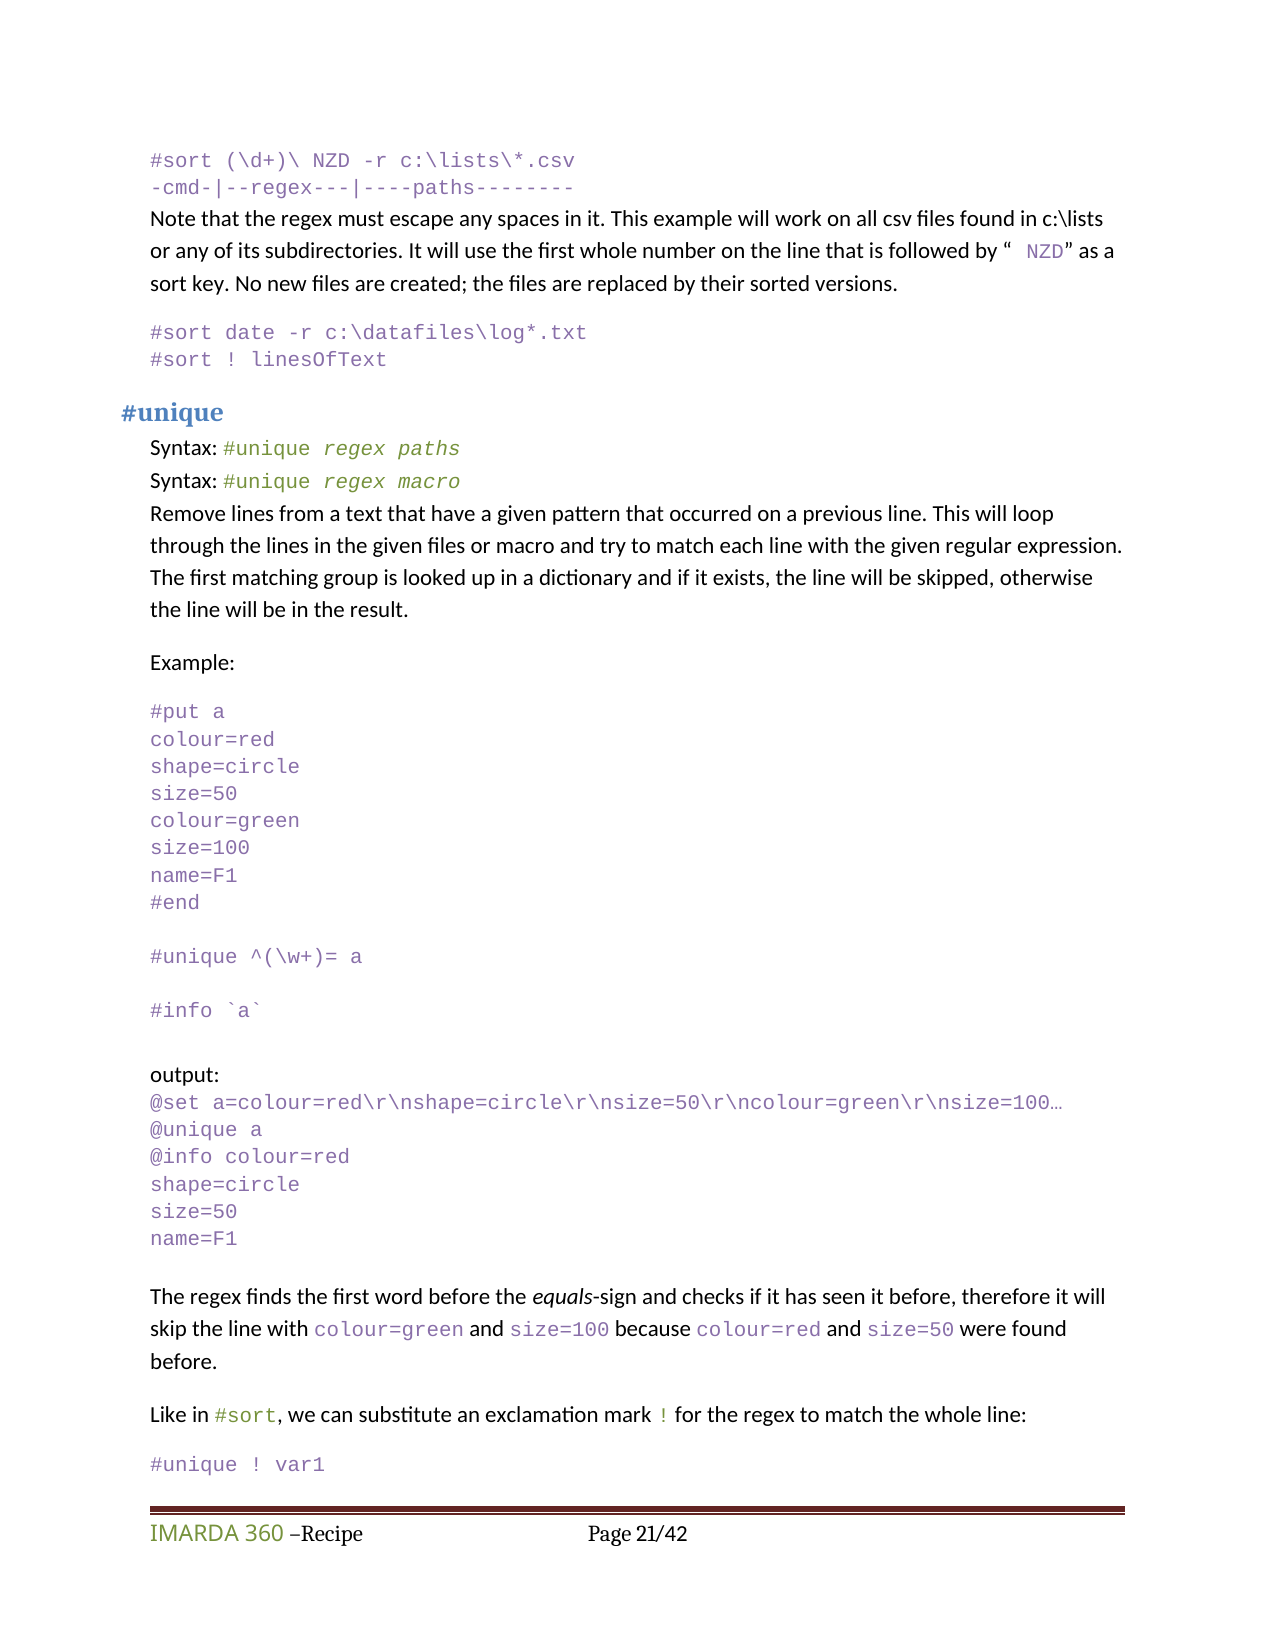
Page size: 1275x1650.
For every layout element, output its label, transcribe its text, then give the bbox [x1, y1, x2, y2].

text #sort date -r c:\datafiles\log*.txt [150, 322, 1125, 346]
text Syntax: #unique regex paths [150, 433, 1125, 462]
text size=100 [150, 837, 1125, 861]
text @set a=colour=red\r\nshape=circle\r\nsize=50\r\ncolour=green\r\nsize=100… [150, 1092, 1125, 1116]
text size=50 [150, 783, 1125, 807]
text #unique ! var1 [150, 1454, 1125, 1478]
text #end [150, 892, 1125, 915]
text name=F1 [150, 864, 1125, 888]
text @info colour=red [150, 1146, 1125, 1170]
text @unique a [150, 1119, 1125, 1143]
text Remove lines from a text that have a given pattern that occurred on a previous line. This will loop through the lines in the given files or macro and try to match each line with the given regular expression. The first matching group is looked up in a dictionary and if it exists, the line will be skipped, otherwise the line will be in the result. [150, 499, 1125, 623]
text #info `a` [150, 1001, 1125, 1024]
text #unique ^(\w+)= a [150, 946, 1125, 970]
text #put a [150, 701, 1125, 725]
text The regex finds the first word before the equals-sign and checks if it has seen it before, therefore it will skip the line with colour=green and size=100 because colour=red and size=50 were found before. [150, 1282, 1125, 1375]
text output: [150, 1060, 1125, 1088]
text #sort ! linesOfText [150, 349, 1125, 373]
text colour=red [150, 729, 1125, 752]
text size=50 [150, 1201, 1125, 1224]
text Note that the regex must escape any spaces in it. This example will work on all csv files found in c:\lists or any of its subdirectories. It will use the first whole number on the line that is followed by “ NZD” as a sort key. No new files are created; the files are replaced by their sorted versions. [150, 204, 1125, 297]
text #sort (\d+)\ NZD -r c:\lists\*.csv -cmd-|--regex---|----paths-------- [150, 150, 1125, 201]
text Syntax: #unique regex macro [150, 466, 1125, 494]
text colour=green [150, 810, 1125, 834]
subtitle #unique [120, 397, 1125, 429]
text name=F1 [150, 1228, 1125, 1252]
text shape=circle [150, 1174, 1125, 1197]
text Like in #sort, we can substitute an exclamation mark ! for the regex to match the whole line: [150, 1400, 1125, 1429]
text Example: [150, 648, 1125, 676]
text shape=circle [150, 756, 1125, 779]
